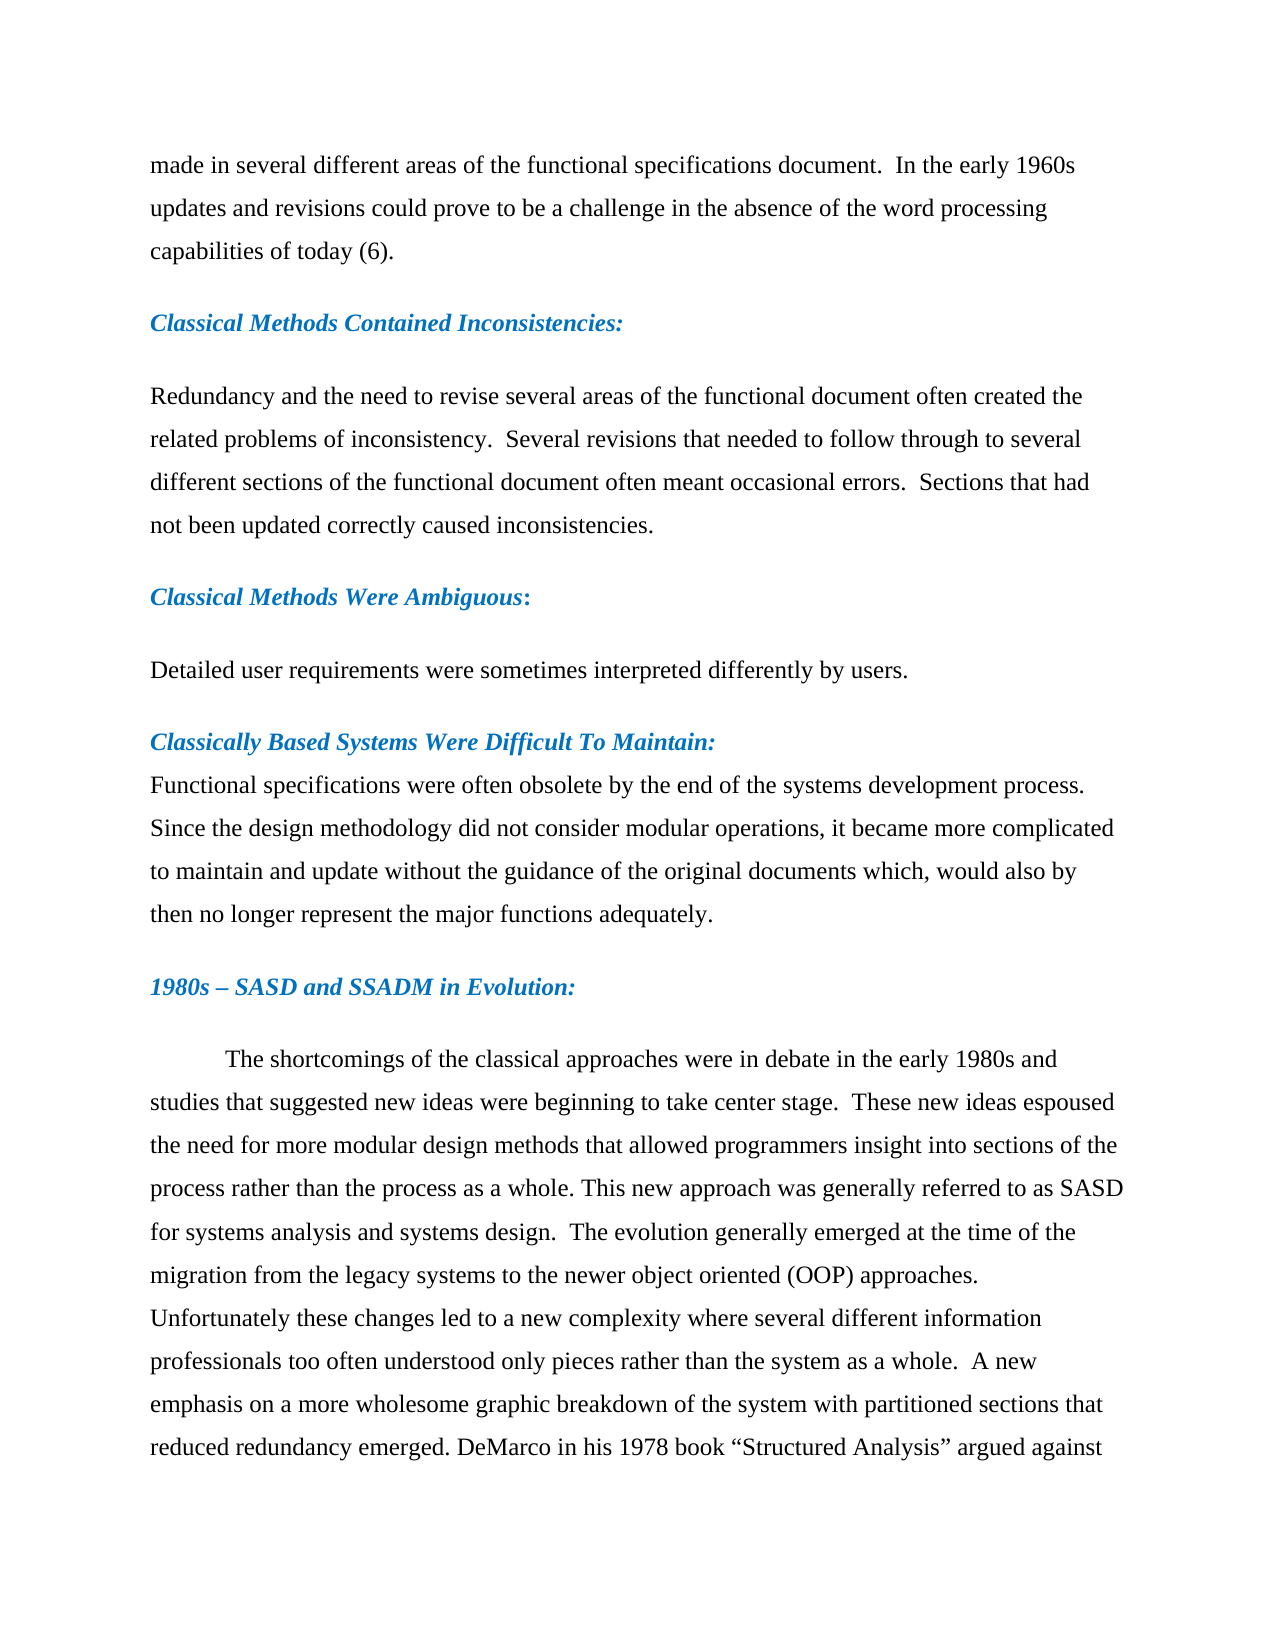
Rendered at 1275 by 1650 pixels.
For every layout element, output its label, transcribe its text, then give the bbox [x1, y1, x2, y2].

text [150, 150, 1125, 265]
text Classical Methods Were Ambiguous: [150, 582, 1125, 611]
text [150, 1044, 1125, 1461]
text Detailed user requirements were sometimes interpreted differently by users. [150, 655, 1125, 683]
text Classically Based Systems Were Difficult To Maintain: Functional specifications were often obsolete by the end of the systems development process. Since the design methodology did not consider modular operations, it became more complicated to maintain and update without the guidance of the original documents which, would also by then no longer represent the major functions adequately. [150, 727, 1125, 928]
text 1980s – SASD and SSADM in Evolution: [150, 972, 1125, 1001]
text Redundancy and the need to revise several areas of the functional document often created the related problems of inconsistency. Several revisions that needed to follow through to several different sections of the functional document often meant occasional errors. Sections that had not been updated correctly caused inconsistencies. [150, 381, 1125, 539]
text Classical Methods Contained Inconsistencies: [150, 308, 1125, 337]
